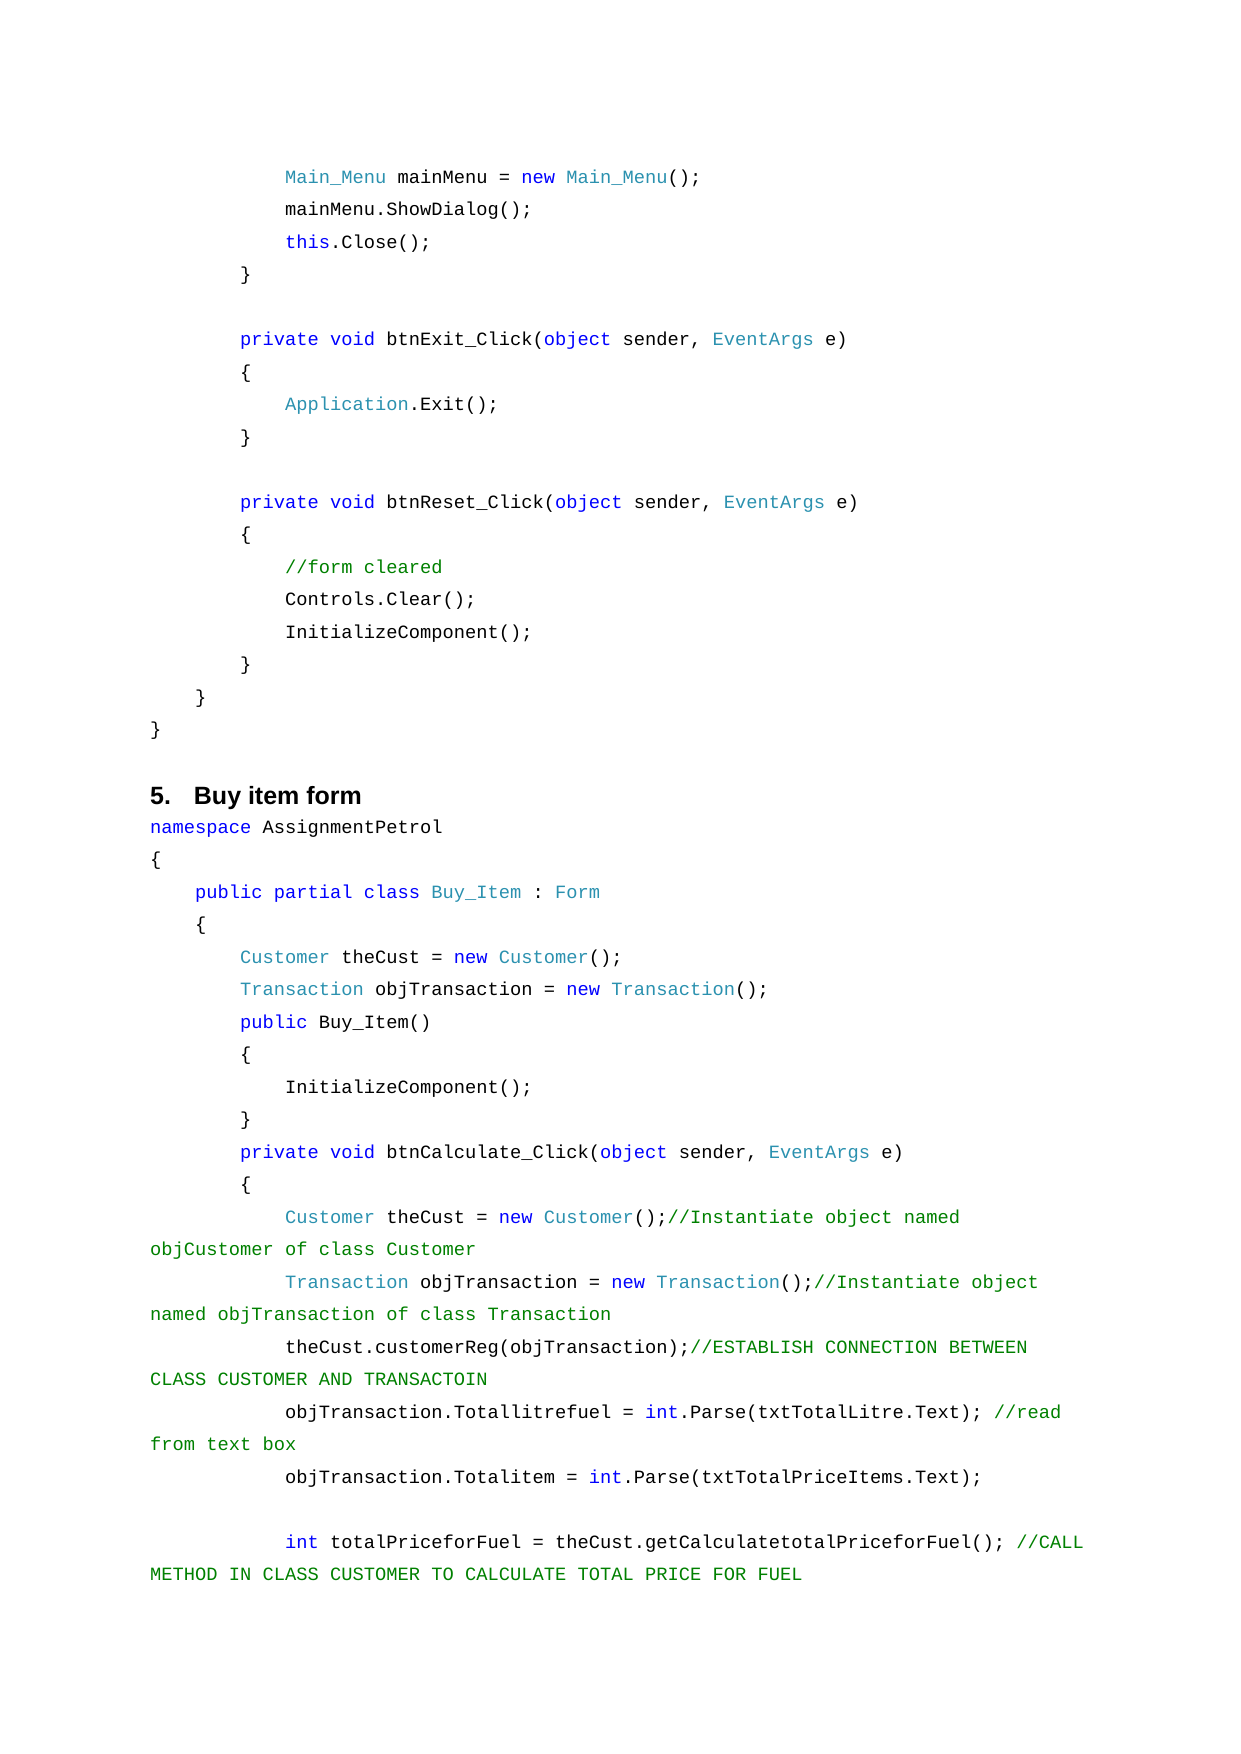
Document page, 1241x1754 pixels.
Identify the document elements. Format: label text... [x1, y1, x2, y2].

text } [150, 1104, 1090, 1137]
text private void btnReset_Click(object sender, EventArgs e) [150, 487, 1090, 519]
text { [150, 1169, 1090, 1202]
text Customer theCust = new Customer();//Instantiate object named objCustomer of class Customer [150, 1202, 1090, 1267]
text Application.Exit(); [150, 389, 1090, 422]
text namespace AssignmentPetrol [150, 812, 1090, 844]
text 5. Buy item form [150, 779, 1090, 812]
text objTransaction.Totalitem = int.Parse(txtTotalPriceItems.Text); [150, 1462, 1090, 1494]
text } [150, 649, 1090, 682]
text } [150, 422, 1090, 454]
text theCust.customerReg(objTransaction);//ESTABLISH CONNECTION BETWEEN CLASS CUSTOMER AND TRANSACTOIN [150, 1332, 1090, 1397]
text private void btnExit_Click(object sender, EventArgs e) [150, 324, 1090, 357]
text InitializeComponent(); [150, 1072, 1090, 1104]
text mainMenu.ShowDialog(); [150, 194, 1090, 227]
text { [150, 1039, 1090, 1072]
text Customer theCust = new Customer(); [150, 942, 1090, 974]
text } [150, 714, 1090, 747]
text InitializeComponent(); [150, 617, 1090, 649]
text } [150, 259, 1090, 292]
text public partial class Buy_Item : Form [150, 877, 1090, 909]
text Transaction objTransaction = new Transaction();//Instantiate object named objTransaction of class Transaction [150, 1267, 1090, 1332]
text public Buy_Item() [150, 1007, 1090, 1039]
text { [150, 519, 1090, 552]
text int totalPriceforFuel = theCust.getCalculatetotalPriceforFuel(); //CALL METHOD IN CLASS CUSTOMER TO CALCULATE TOTAL PRICE FOR FUEL [150, 1527, 1090, 1592]
text } [150, 682, 1090, 714]
text objTransaction.Totallitrefuel = int.Parse(txtTotalLitre.Text); //read from text box [150, 1397, 1090, 1462]
text { [150, 844, 1090, 877]
text Main_Menu mainMenu = new Main_Menu(); [150, 162, 1090, 194]
text { [150, 909, 1090, 942]
text this.Close(); [150, 227, 1090, 259]
text { [150, 357, 1090, 389]
text Controls.Clear(); [150, 584, 1090, 617]
text private void btnCalculate_Click(object sender, EventArgs e) [150, 1137, 1090, 1169]
text Transaction objTransaction = new Transaction(); [150, 974, 1090, 1007]
text //form cleared [150, 552, 1090, 584]
